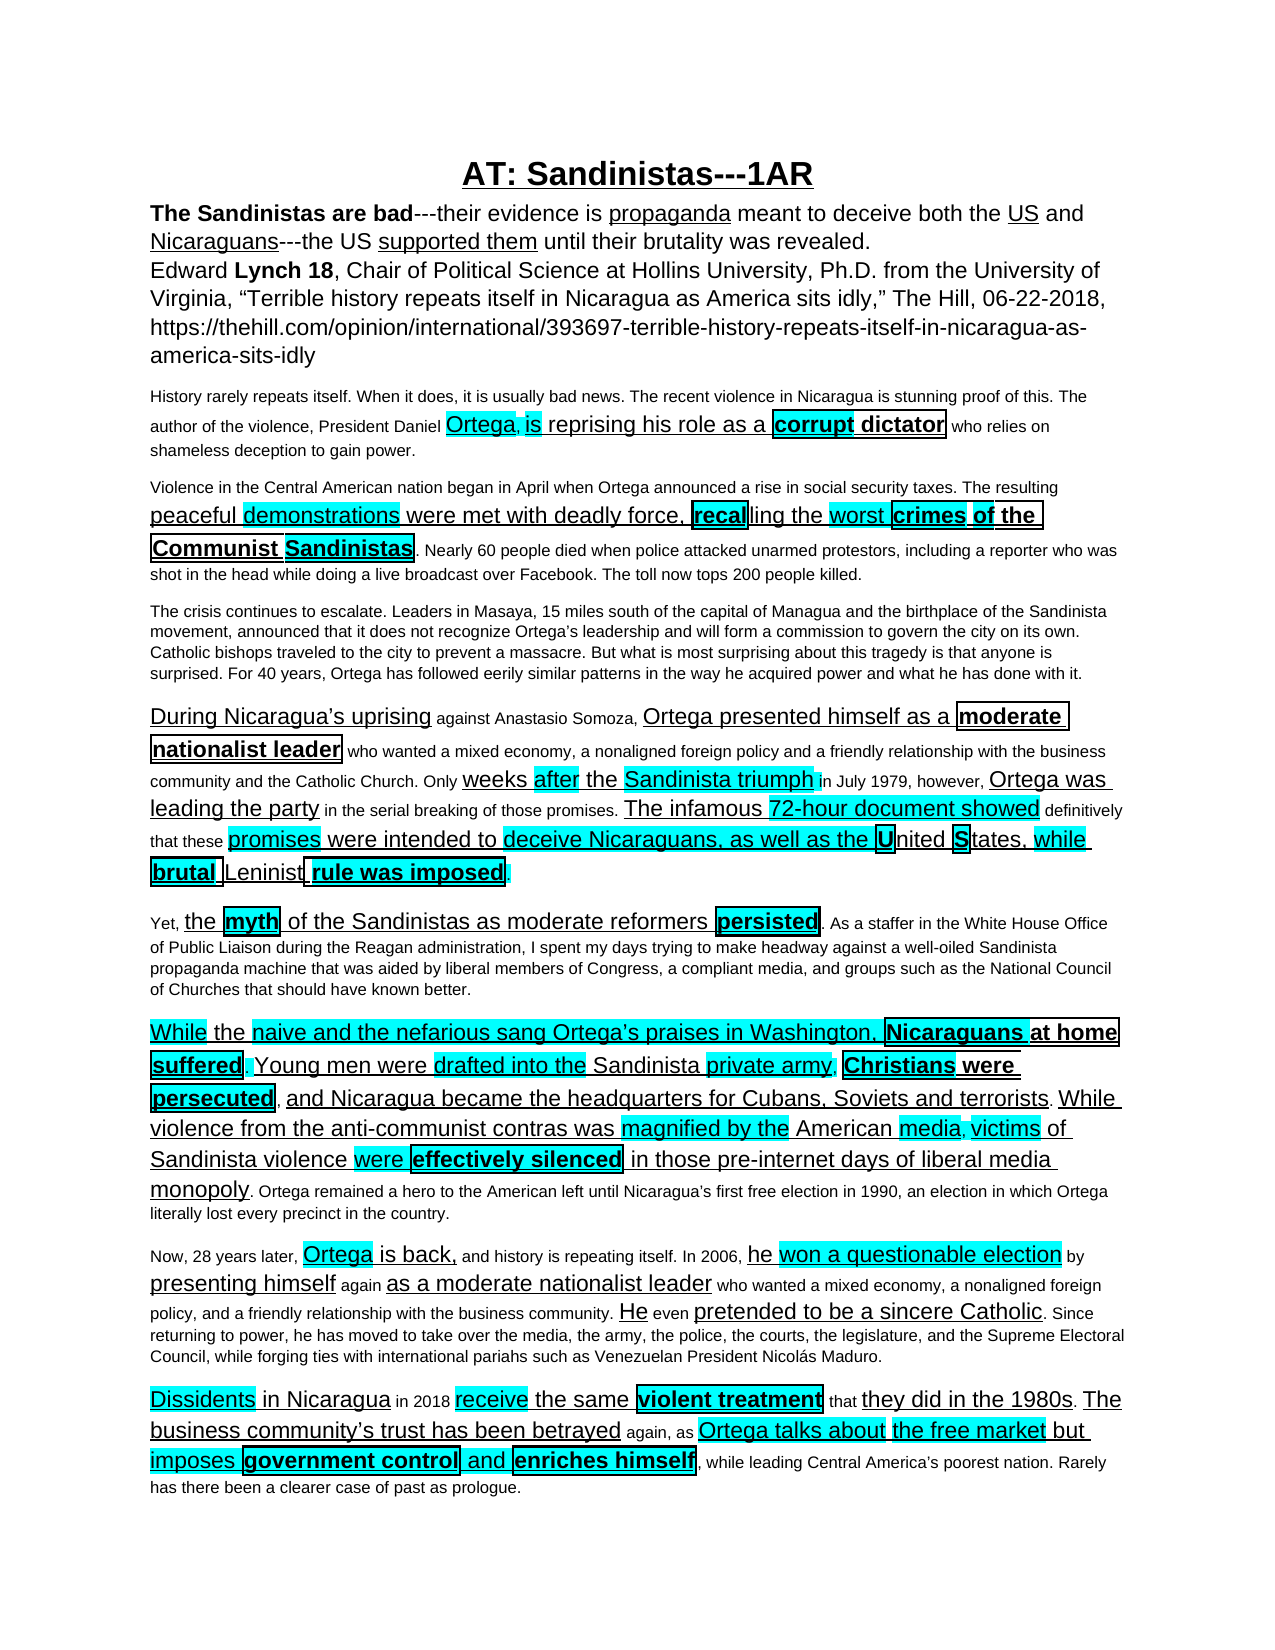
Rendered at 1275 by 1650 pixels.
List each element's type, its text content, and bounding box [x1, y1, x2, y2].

text History rarely repeats itself. When it does, it is usually bad news. The recent violence in Nicaragua is stunning proof of this. The author of the violence, President Daniel Ortega, is reprising his role as a corrupt dictator who relies on shameless deception to gain power. [150, 387, 1125, 460]
text While the naive and the nefarious sang Ortega’s praises in Washington, Nicaraguans at home suffered. Young men were drafted into the Sandinista private army, Christians were persecuted, and Nicaragua became the headquarters for Cubans, Soviets and terrorists. While violence from the anti-communist contras was magnified by the American media, victims of Sandinista violence were effectively silenced in those pre-internet days of liberal media monopoly. Ortega remained a hero to the American left until Nicaragua’s first free election in 1990, an election in which Ortega literally lost every precinct in the country. [150, 1017, 1125, 1223]
text Now, 28 years later, Ortega is back, and history is repeating itself. In 2006, he won a questionable election by presenting himself again as a moderate nationalist leader who wanted a mixed economy, a nonaligned foreign policy, and a friendly relationship with the business community. He even pretended to be a sincere Catholic. Since returning to power, he has moved to take over the media, the army, the police, the courts, the legislature, and the Supreme Electoral Council, while forging ties with international pariahs such as Venezuelan President Nicolás Maduro. [150, 1241, 1125, 1366]
text During Nicaragua’s uprising against Anastasio Somoza, Ortega presented himself as a moderate nationalist leader who wanted a mixed economy, a nonaligned foreign policy and a friendly relationship with the business community and the Catholic Church. Only weeks after the Sandinista triumph in July 1979, however, Ortega was leading the party in the serial breaking of those promises. The infamous 72-hour document showed definitively that these promises were intended to deceive Nicaraguans, as well as the United States, while brutal Leninist rule was imposed. [150, 701, 1125, 887]
text Violence in the Central American nation began in April when Ortega announced a rise in social security taxes. The resulting peaceful demonstrations were met with deadly force, recalling the worst crimes of the Communist Sandinistas. Nearly 60 people died when police attacked unarmed protestors, including a reporter who was shot in the head while doing a live broadcast over Facebook. The toll now tops 200 people killed. [150, 478, 1125, 583]
subtitle The Sandinistas are bad---their evidence is propaganda meant to deceive both the US and Nicaraguans---the US supported them until their brutality was revealed. [150, 200, 1125, 254]
text Dissidents in Nicaragua in 2018 receive the same violent treatment that they did in the 1980s. The business community’s trust has been betrayed again, as Ortega talks about the free market but imposes government control and enriches himself, while leading Central America’s poorest nation. Rarely has there been a clearer case of past as prologue. [150, 1384, 1125, 1497]
text The crisis continues to escalate. Leaders in Masaya, 15 miles south of the capital of Managua and the birthplace of the Sandinista movement, announced that it does not recognize Ortega’s leadership and will form a commission to govern the city on its own. Catholic bishops traveled to the city to prevent a massacre. But what is most surprising about this tragedy is that anyone is surprised. For 40 years, Ortega has followed eerily similar patterns in the way he acquired power and what he has done with it. [150, 602, 1125, 683]
text Yet, the myth of the Sandinistas as moderate reformers persisted. As a staffer in the White House Office of Public Liaison during the Reagan administration, I spent my days trying to make headway against a well-oiled Sandinista propaganda machine that was aided by liberal members of Congress, a compliant media, and groups such as the National Council of Churches that should have known better. [150, 906, 1125, 998]
subtitle AT: Sandinistas---1AR [150, 154, 1125, 193]
text Edward Lynch 18, Chair of Political Science at Hollins University, Ph.D. from the University of Virginia, “Terrible history repeats itself in Nicaragua as America sits idly,” The Hill, 06-22-2018, https://thehill.com/opinion/international/393697-terrible-history-repeats-itself-in-nicaragua-as-america-sits-idly [150, 257, 1125, 368]
